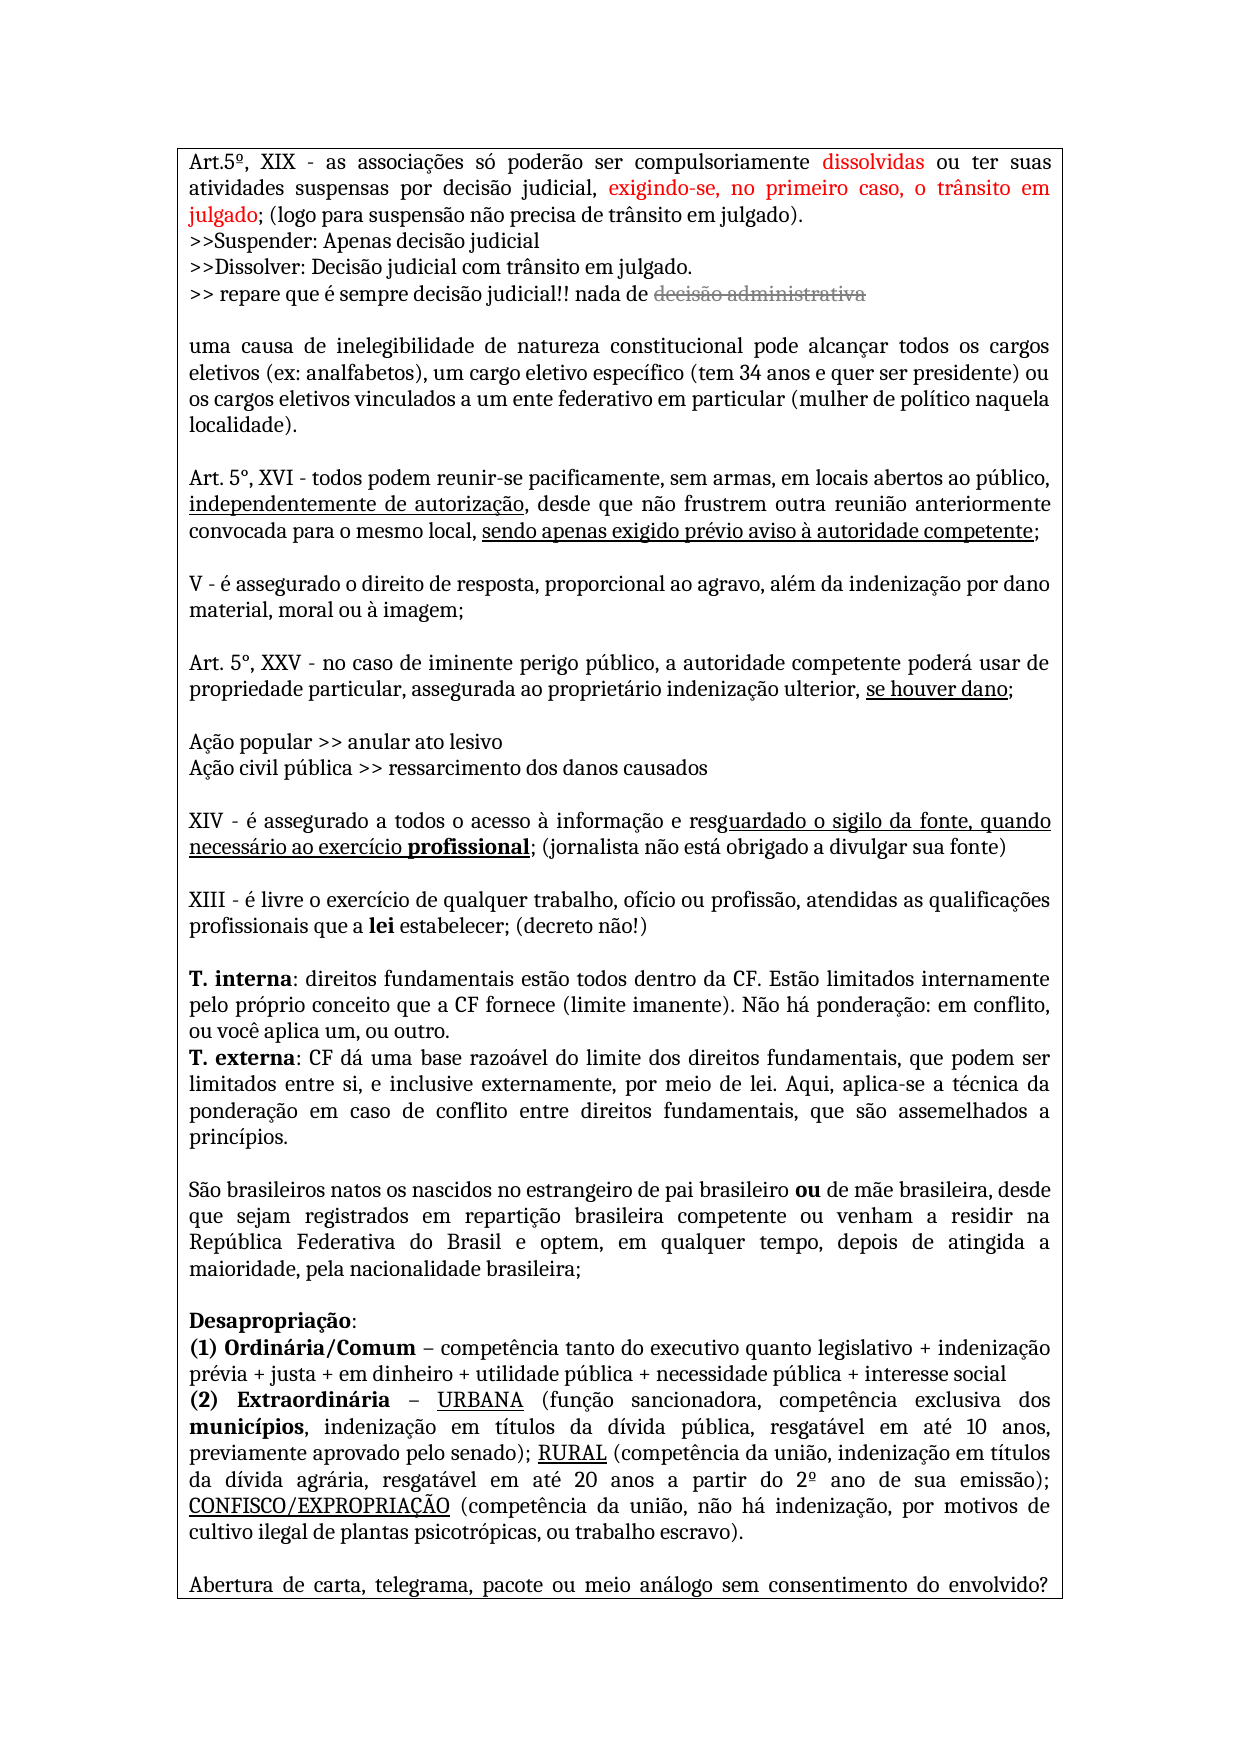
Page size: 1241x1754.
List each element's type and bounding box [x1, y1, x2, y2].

table_cell [178, 149, 1062, 1598]
